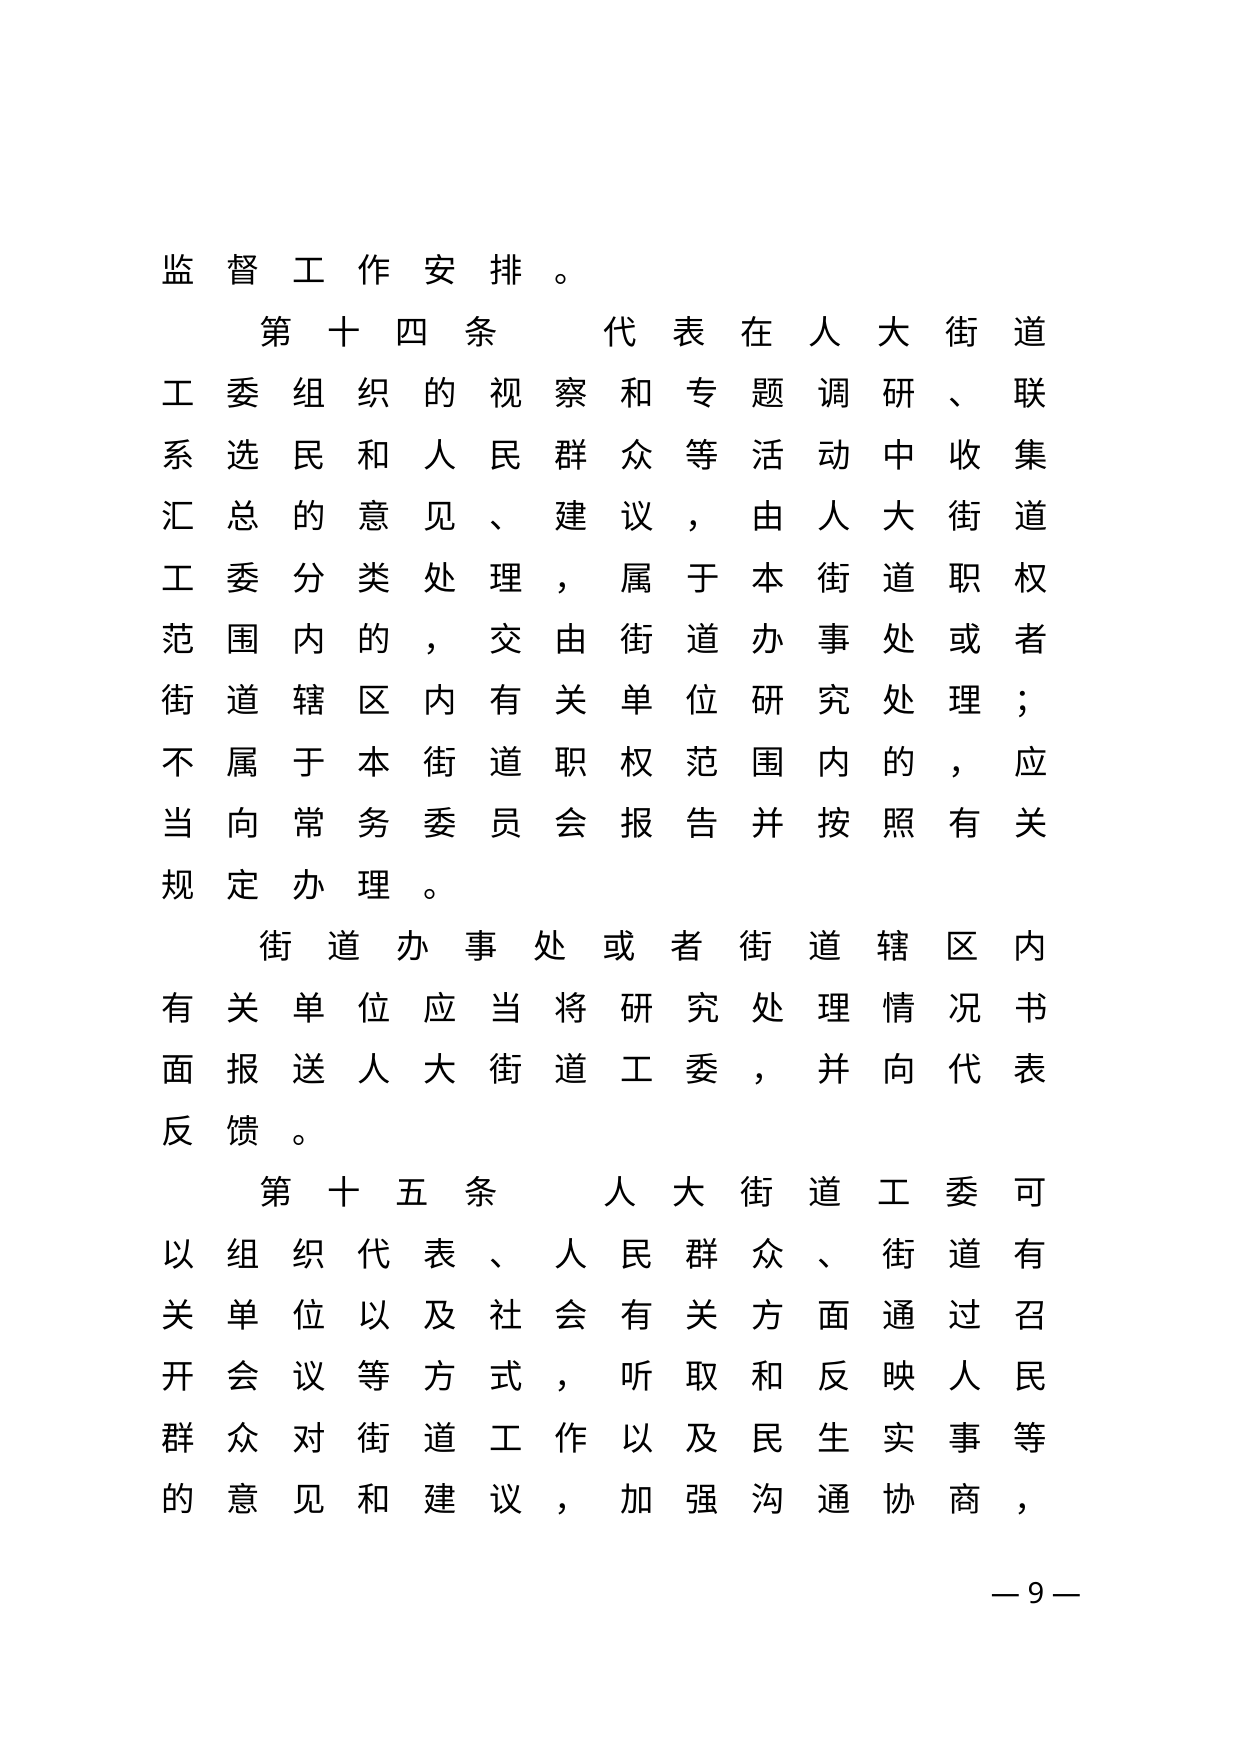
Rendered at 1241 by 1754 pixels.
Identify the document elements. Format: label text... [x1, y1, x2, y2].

list 街道办事处或者街道辖区内有关单位应当将研究处理情况书面报送人大街道工委，并向代表反馈。 [161, 913, 1079, 1159]
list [161, 237, 1079, 299]
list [161, 1159, 1079, 1528]
list 第十四条 代表在人大街道工委组织的视察和专题调研、联系选民和人民群众等活动中收集汇总的意见、建议，由人大街道工委分类处理，属于本街道职权范围内的，交由街道办事处或者街道辖区内有关单位研究处理；不属于本街道职权范围内的，应当向常务委员会报告并按照有关规定办理。 [161, 299, 1079, 913]
